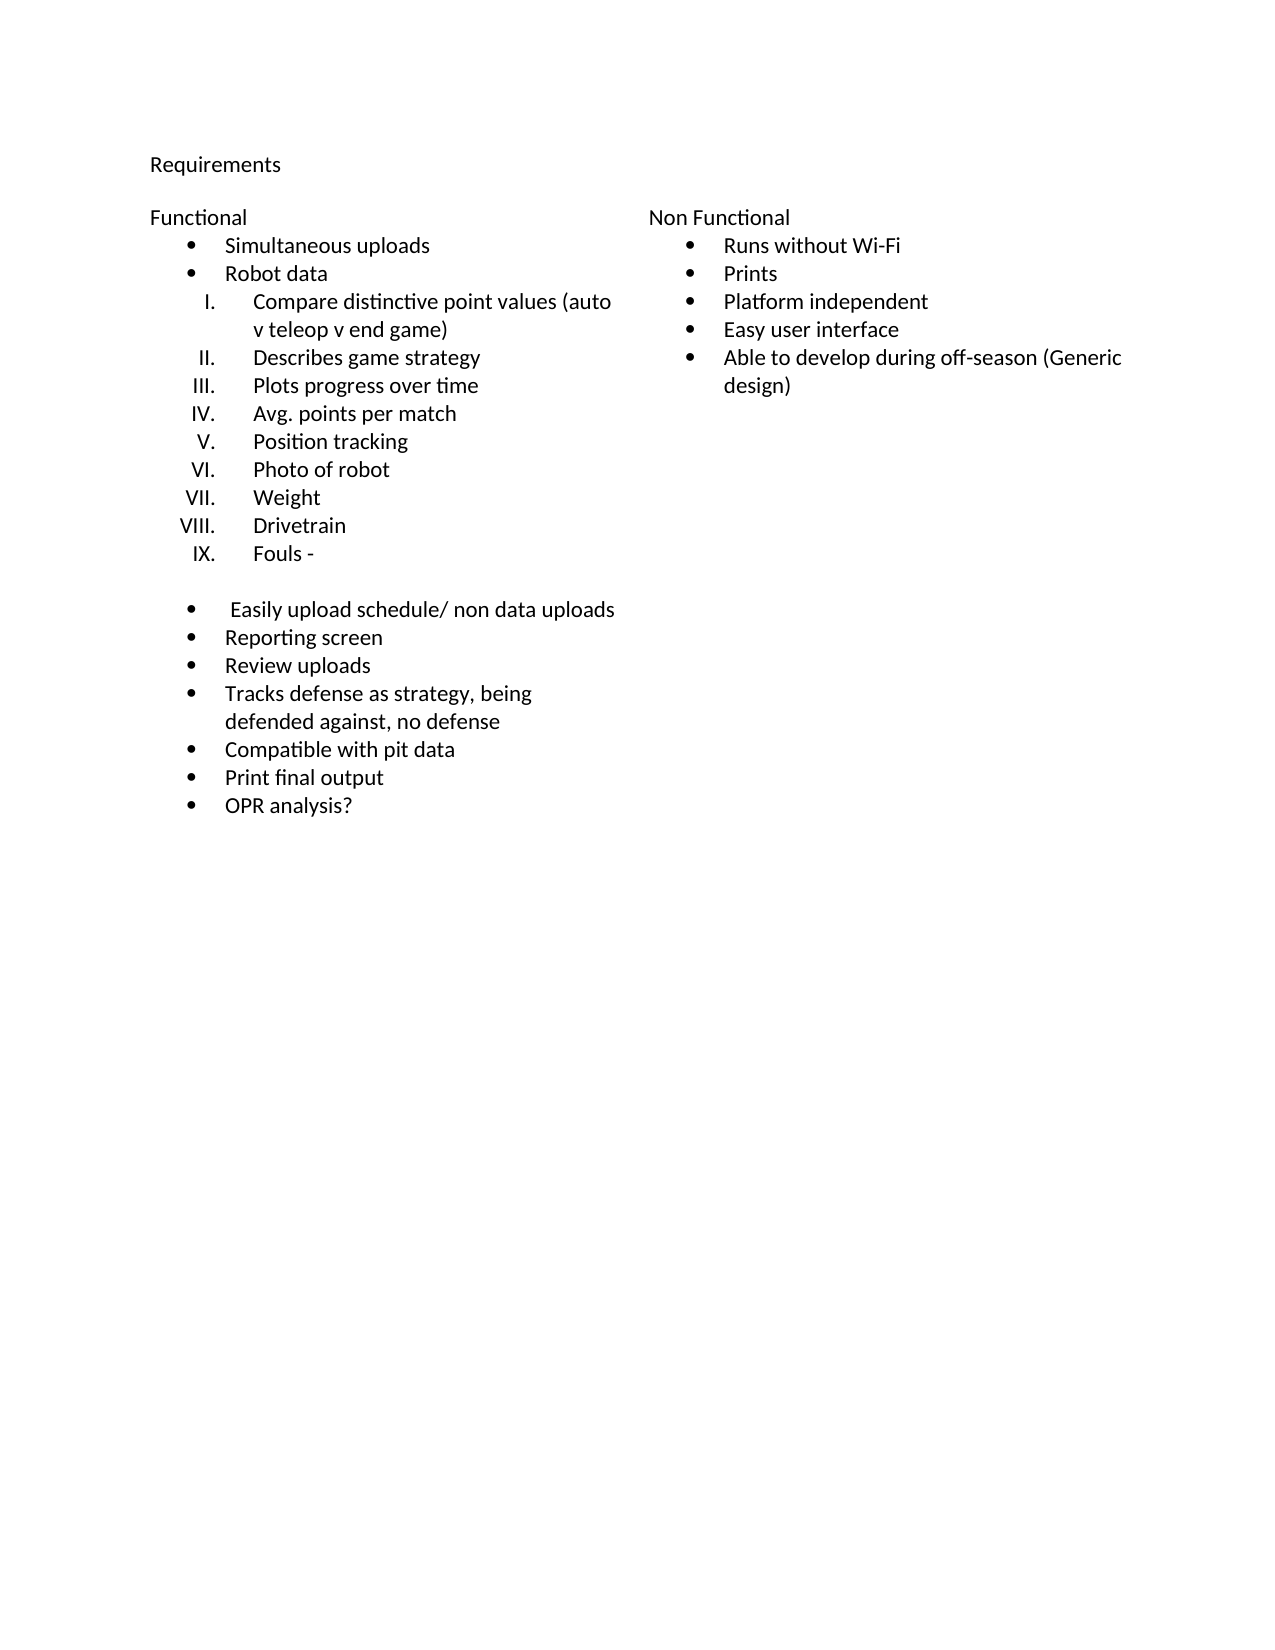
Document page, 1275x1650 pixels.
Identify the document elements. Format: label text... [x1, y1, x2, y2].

table_cell Simultaneous uploads Robot data Compare distinctive point values (auto v teleop v end game) Describes game strategy Plots progress over time Avg. points per match Position tracking Photo of robot Weight Drivetrain Fouls - Easily upload schedule/ non data uploads Reporting screen Review uploads Tracks defense as strategy, being defended against, no defense Compatible with pit data Print final output OPR analysis? [139, 231, 637, 819]
text Requirements [150, 150, 1125, 178]
table_header Functional [139, 203, 637, 231]
table_cell Runs without Wi-Fi Prints Platform independent Easy user interface Able to develop during off-season (Generic design) [638, 231, 1136, 819]
table_header Non Functional [638, 203, 1136, 231]
